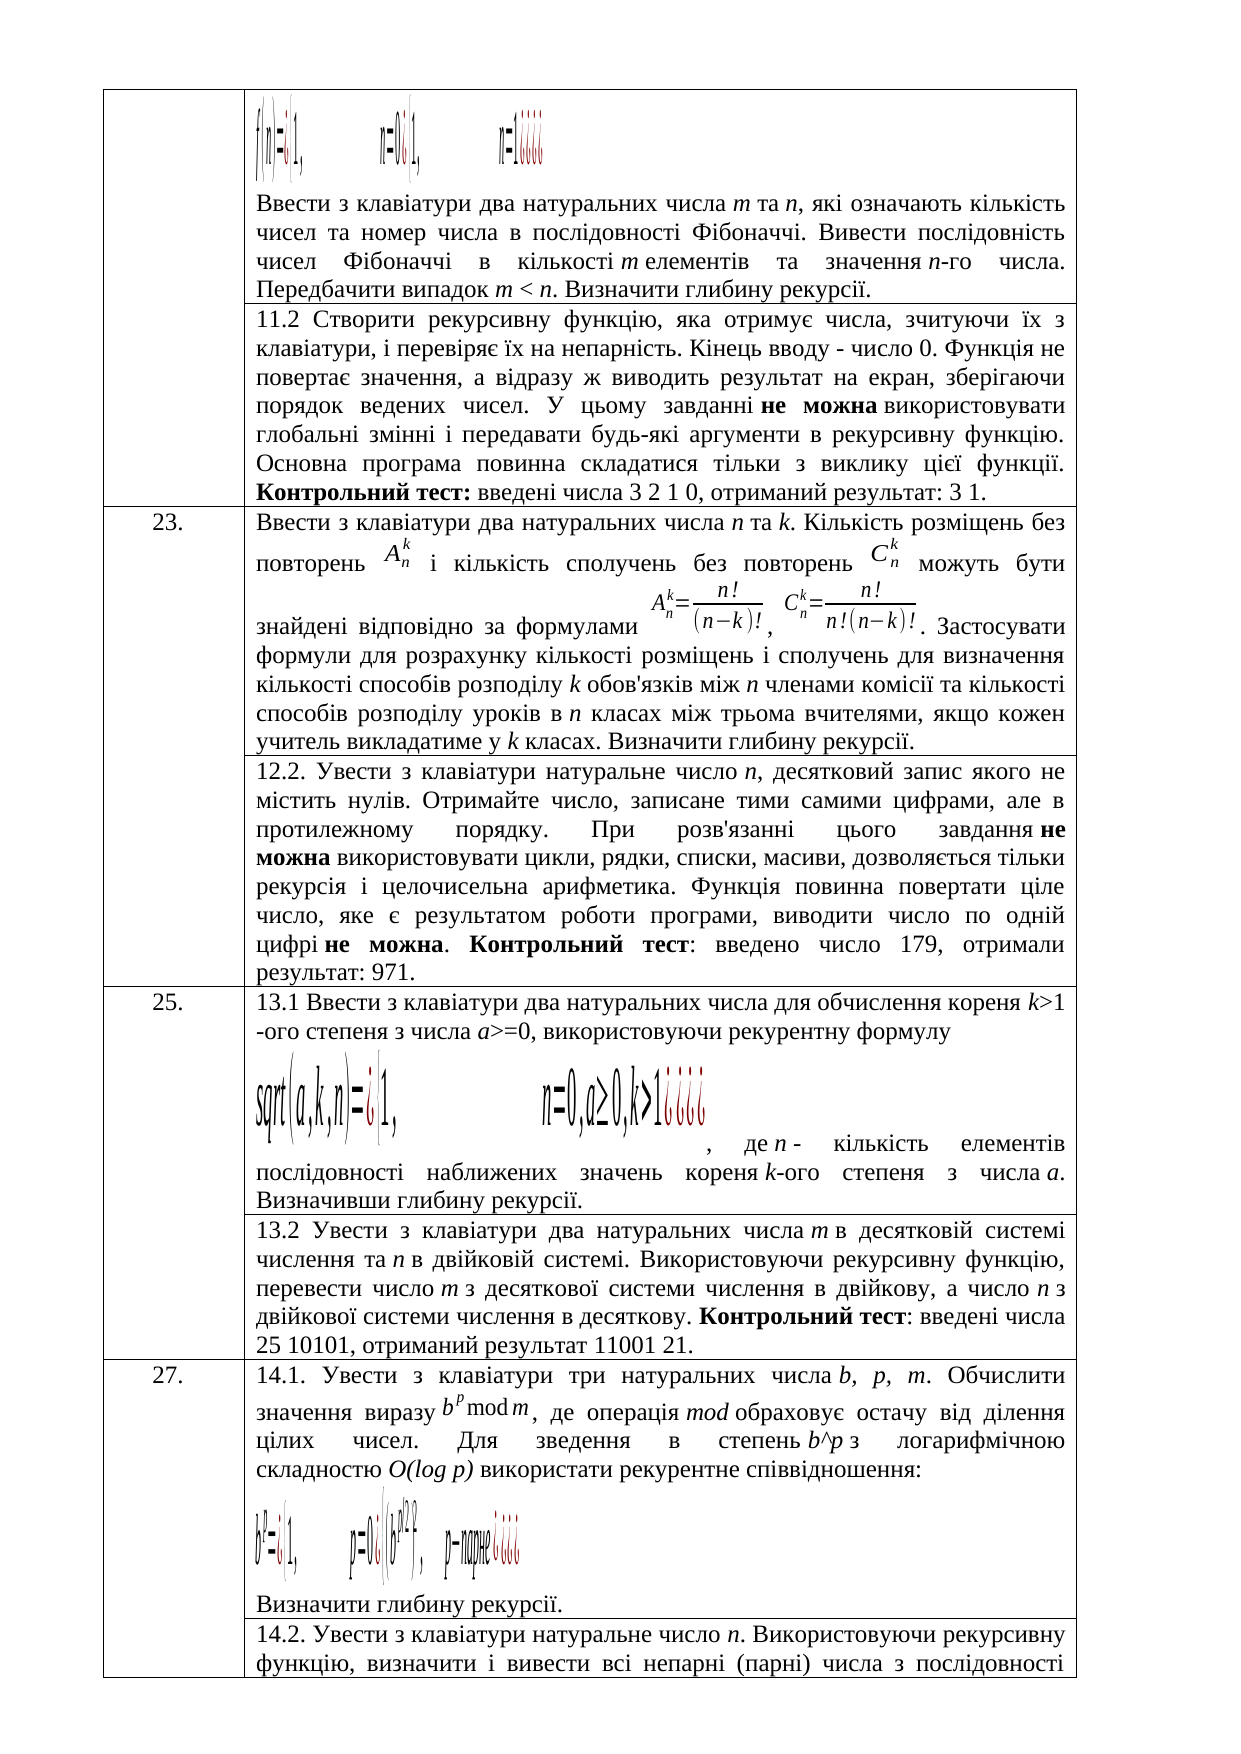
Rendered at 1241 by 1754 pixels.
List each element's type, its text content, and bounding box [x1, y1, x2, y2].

table_cell [104, 1360, 244, 1677]
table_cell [245, 90, 1076, 303]
table_cell [104, 90, 244, 506]
table_cell 12.2. Увести з клавіатури натуральне число n, десятковий запис якого не містить нулів. Отримайте число, записане тими самими цифрами, але в протилежному порядку. При розв'язанні цього завдання не можна використовувати цикли, рядки, списки, масиви, дозволяється тільки рекурсія і целочисельна арифметика. Функція повинна повертати ціле число, яке є результатом роботи програми, виводити число по одній цифрі не можна. Контрольний тест: введено число 179, отримали результат: 971. [245, 756, 1076, 986]
table_cell [104, 507, 244, 986]
table_cell [104, 987, 244, 1359]
table_cell 14.1. Увести з клавіатури три натуральних числа b, p, m. Обчислити значення виразу , де операція mod обраховує остачу від ділення цілих чисел. Для зведення в степень b^p з логарифмічною складностю O(log p) використати рекурентне співвідношення: Визначити глибину рекурсії. [245, 1360, 1076, 1618]
table_cell 11.2 Створити рекурсивну функцію, яка отримує числа, зчитуючи їх з клавіатури, і перевіряє їх на непарність. Кінець вводу - число 0. Функція не повертає значення, а відразу ж виводить результат на екран, зберігаючи порядок ведених чисел. У цьому завданні не можна використовувати глобальні змінні і передавати будь-які аргументи в рекурсивну функцію. Основна програма повинна складатися тільки з виклику цієї функції. Контрольний тест: введені числа 3 2 1 0, отриманий результат: 3 1. [245, 304, 1076, 506]
table_cell 13.2 Увести з клавіатури два натуральних числа m в десятковій системі числення та n в двійковій системі. Використовуючи рекурсивну функцію, перевести число m з десяткової системи числення в двійкову, а число n з двійкової системи числення в десяткову. Контрольний тест: введені числа 25 10101, отриманий результат 11001 21. [245, 1215, 1076, 1359]
table_cell 13.1 Ввести з клавіатури два натуральних числа для обчислення кореня k>1 -ого степеня з числа a>=0, використовуючи рекурентну формулу , де n - кількість елементів послідовності наближених значень кореня k-ого степеня з числа a. Визначивши глибину рекурсії. [245, 987, 1076, 1214]
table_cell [245, 1619, 1076, 1677]
table_cell Ввести з клавіатури два натуральних числа n та k. Кількість розміщень без повторень і кількість сполучень без повторень можуть бути знайдені відповідно за формулами , . Застосувати формули для розрахунку кількості розміщень і сполучень для визначення кількості способів розподілу k обов'язків між n членами комісії та кількості способів розподілу уроків в n класах між трьома вчителями, якщо кожен учитель викладатиме у k класах. Визначити глибину рекурсії. [245, 507, 1076, 755]
